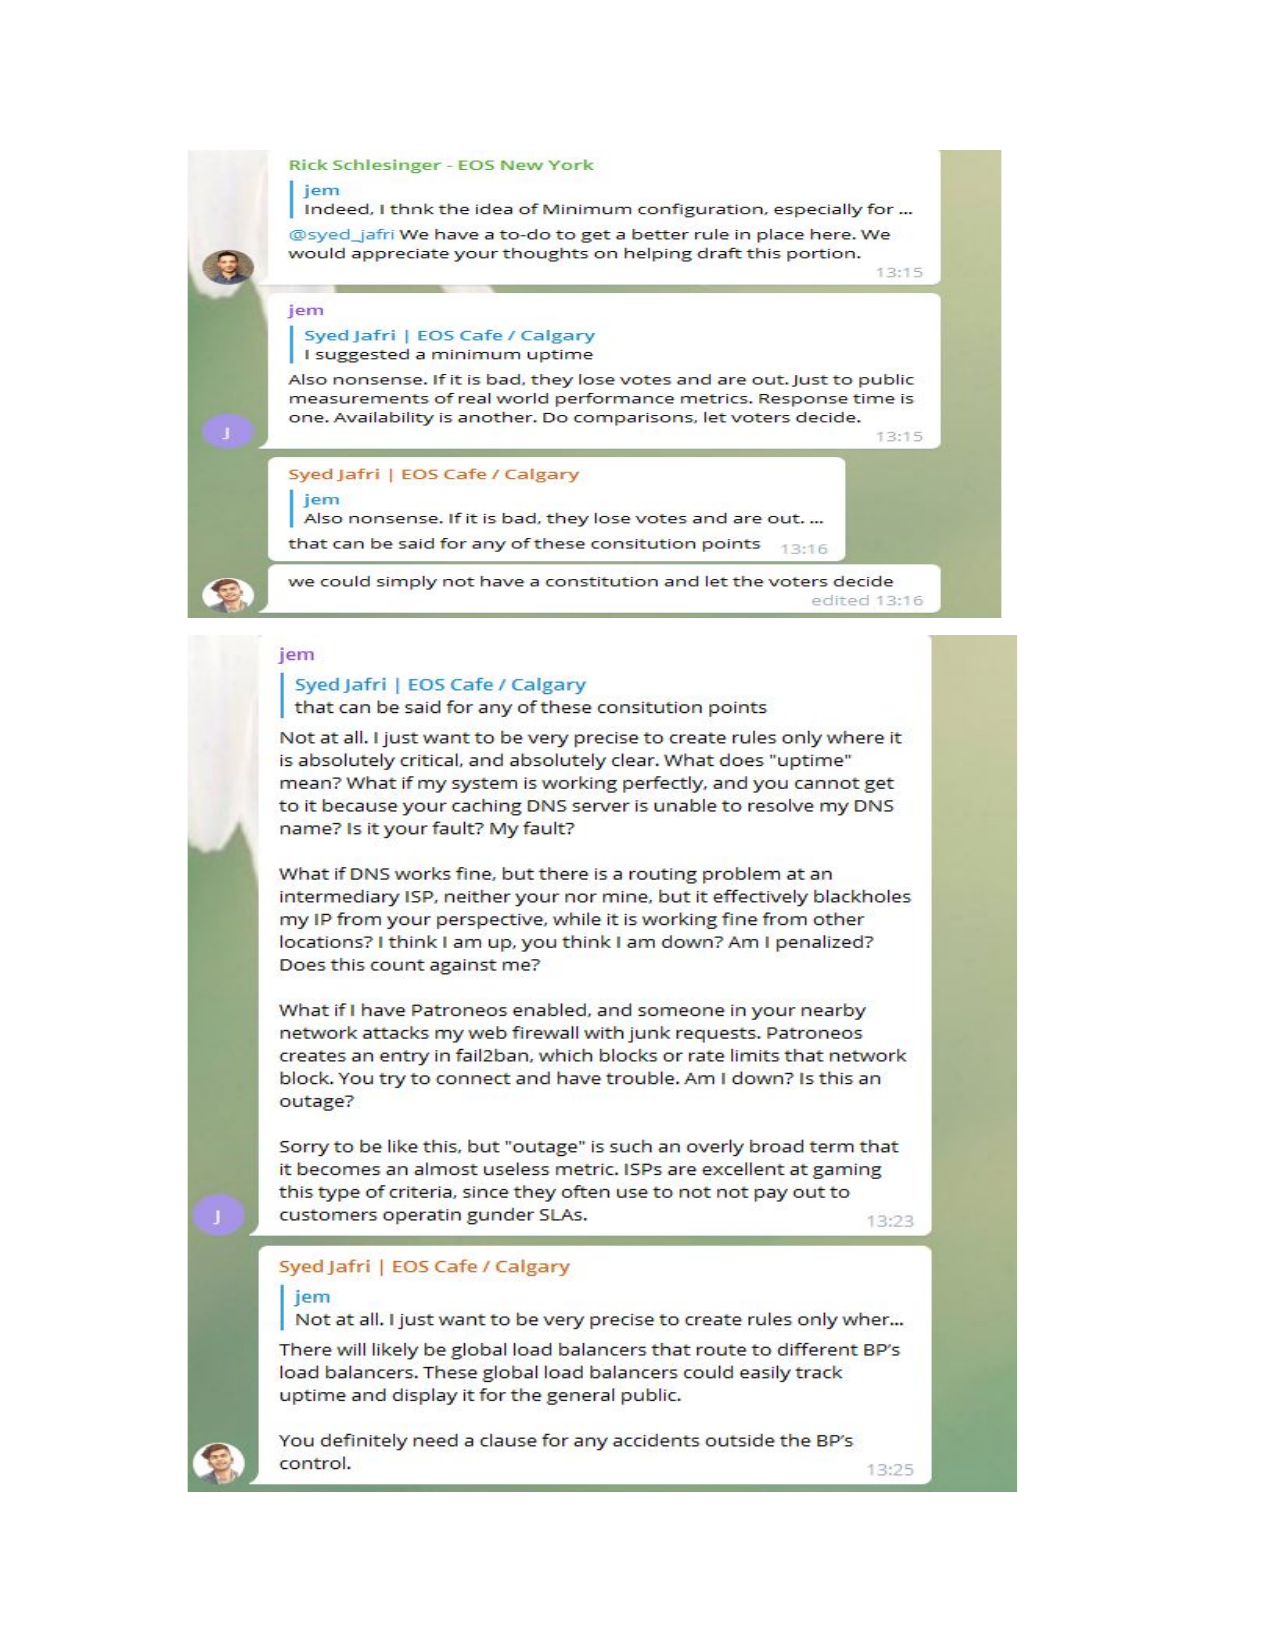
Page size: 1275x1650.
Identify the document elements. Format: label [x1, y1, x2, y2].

picture [187, 635, 1018, 1492]
picture [187, 150, 1002, 618]
